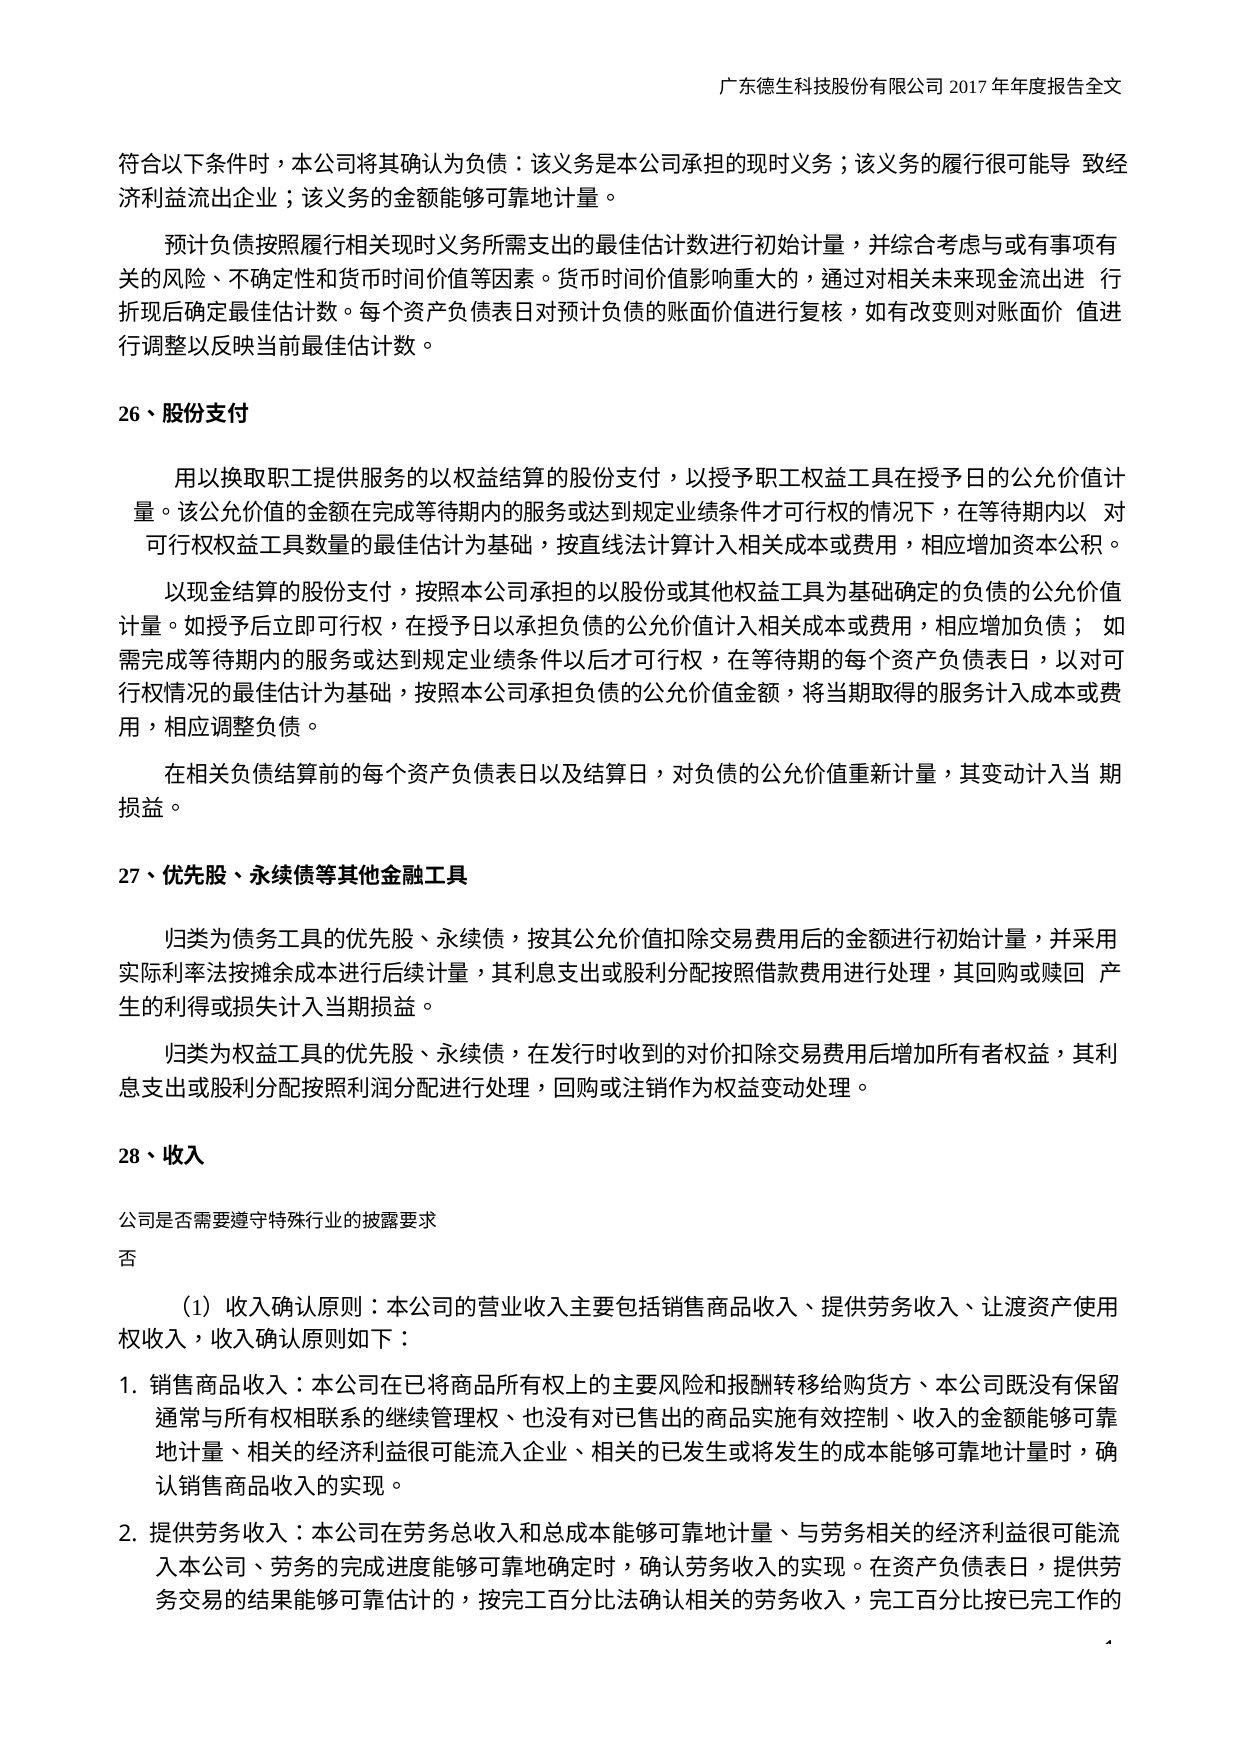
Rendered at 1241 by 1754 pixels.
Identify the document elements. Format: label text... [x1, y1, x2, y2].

text 符合以下条件时，本公司将其确认为负债：该义务是本公司承担的现时义务；该义务的履行很可能导 致经济利益流出企业；该义务的金额能够可靠地计量。 [118, 148, 1138, 213]
text 用以换取职工提供服务的以权益结算的股份支付，以授予职工权益工具在授予日的公允价值计 量。该公允价值的金额在完成等待期内的服务或达到规定业绩条件才可行权的情况下，在等待期内以 对可行权权益工具数量的最佳估计为基础，按直线法计算计入相关成本或费用，相应增加资本公积。 [118, 462, 1126, 560]
text 归类为权益工具的优先股、永续债，在发行时收到的对价扣除交易费用后增加所有者权益，其利 息支出或股利分配按照利润分配进行处理，回购或注销作为权益变动处理。 [118, 1038, 1122, 1103]
text 在相关负债结算前的每个资产负债表日以及结算日，对负债的公允价值重新计量，其变动计入当 期损益。 [118, 758, 1122, 823]
text 公司是否需要遵守特殊行业的披露要求 否 [118, 1207, 439, 1271]
text 归类为债务工具的优先股、永续债，按其公允价值扣除交易费用后的金额进行初始计量，并采用 实际利率法按摊余成本进行后续计量，其利息支出或股利分配按照借款费用进行处理，其回购或赎回 产生的利得或损失计入当期损益。 [118, 923, 1122, 1022]
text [118, 1517, 1123, 1616]
text 以现金结算的股份支付，按照本公司承担的以股份或其他权益工具为基础确定的负债的公允价值 计量。如授予后立即可行权，在授予日以承担负债的公允价值计入相关成本或费用，相应增加负债； 如需完成等待期内的服务或达到规定业绩条件以后才可行权，在等待期的每个资产负债表日，以对可 行权情况的最佳估计为基础，按照本公司承担负债的公允价值金额，将当期取得的服务计入成本或费 用，相应调整负债。 [118, 576, 1126, 742]
text 28、收入 [118, 1139, 1138, 1169]
text 1. 销售商品收入：本公司在已将商品所有权上的主要风险和报酬转移给购货方、本公司既没有保留 通常与所有权相联系的继续管理权、也没有对已售出的商品实施有效控制、收入的金额能够可靠 地计量、相关的经济利益很可能流入企业、相关的已发生或将发生的成本能够可靠地计量时，确 认销售商品收入的实现。 [118, 1368, 1122, 1501]
text 26、股份支付 [118, 398, 1138, 428]
text 预计负债按照履行相关现时义务所需支出的最佳估计数进行初始计量，并综合考虑与或有事项有 关的风险、不确定性和货币时间价值等因素。货币时间价值影响重大的，通过对相关未来现金流出进 行折现后确定最佳估计数。每个资产负债表日对预计负债的账面价值进行复核，如有改变则对账面价 值进行调整以反映当前最佳估计数。 [118, 229, 1122, 361]
text （1）收入确认原则：本公司的营业收入主要包括销售商品收入、提供劳务收入、让渡资产使用 权收入，收入确认原则如下： [118, 1291, 1138, 1354]
text 27、优先股、永续债等其他金融工具 [118, 860, 1138, 889]
